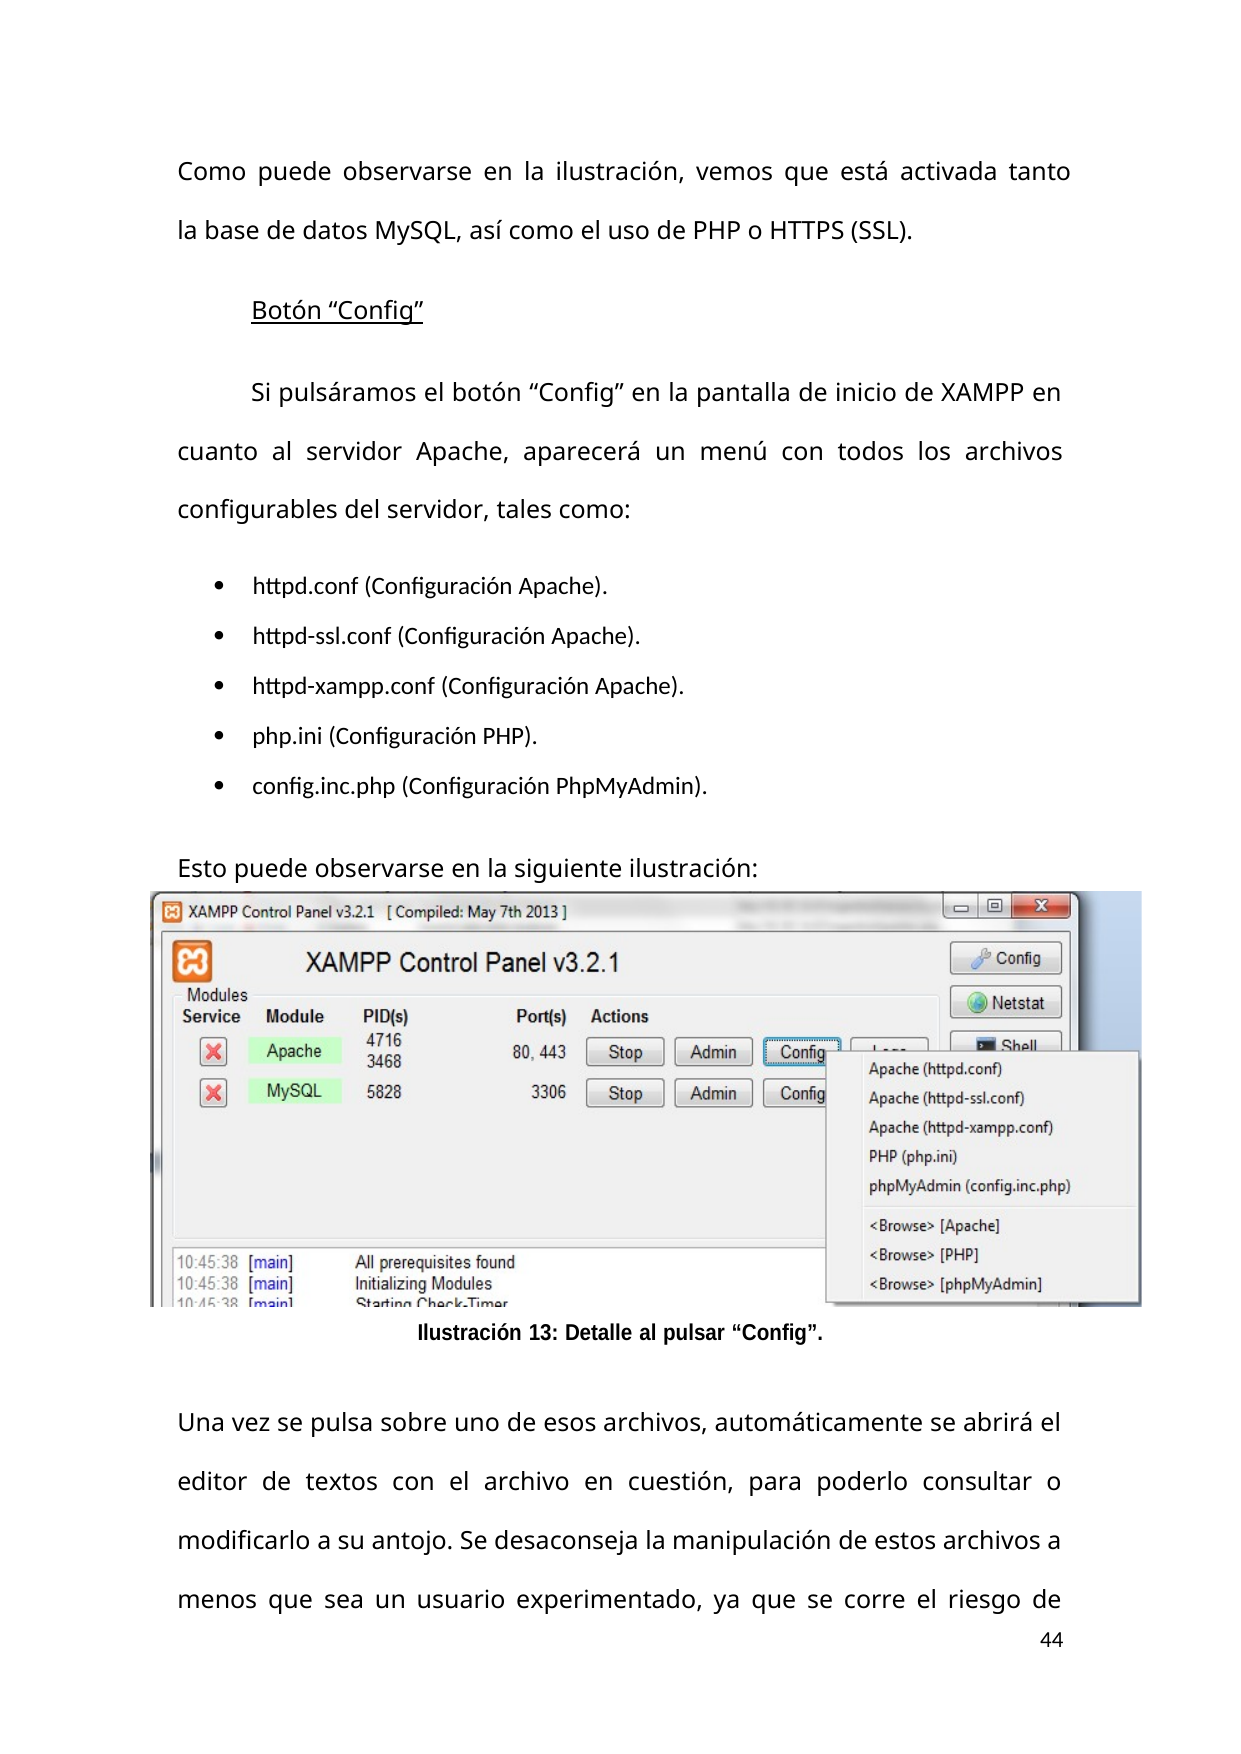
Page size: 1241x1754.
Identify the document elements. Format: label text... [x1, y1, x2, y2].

text Como puede observarse en la ilustración, vemos que está activada tanto la base de datos MySQL, así como el uso de PHP o HTTPS (SSL). [177, 154, 1077, 247]
list php.ini (Configuración PHP). [214, 720, 1190, 751]
text Ilustración 13: Detalle al pulsar “Config”. [176, 1307, 1064, 1346]
text Botón “Config” [251, 293, 1190, 327]
text Esto puede observarse en la siguiente ilustración: [177, 851, 1190, 884]
list httpd-xampp.conf (Configuración Apache). [214, 670, 1190, 701]
text Si pulsáramos el botón “Config” en la pantalla de inicio de XAMPP en cuanto al servidor Apache, aparecerá un menú con todos los archivos configurables del servidor, tales como: [177, 374, 1063, 526]
picture [150, 891, 1142, 1307]
list httpd.conf (Configuración Apache). [214, 570, 1190, 601]
list config.inc.php (Configuración PhpMyAdmin). [214, 770, 1190, 800]
list httpd-ssl.conf (Configuración Apache). [214, 620, 1190, 651]
